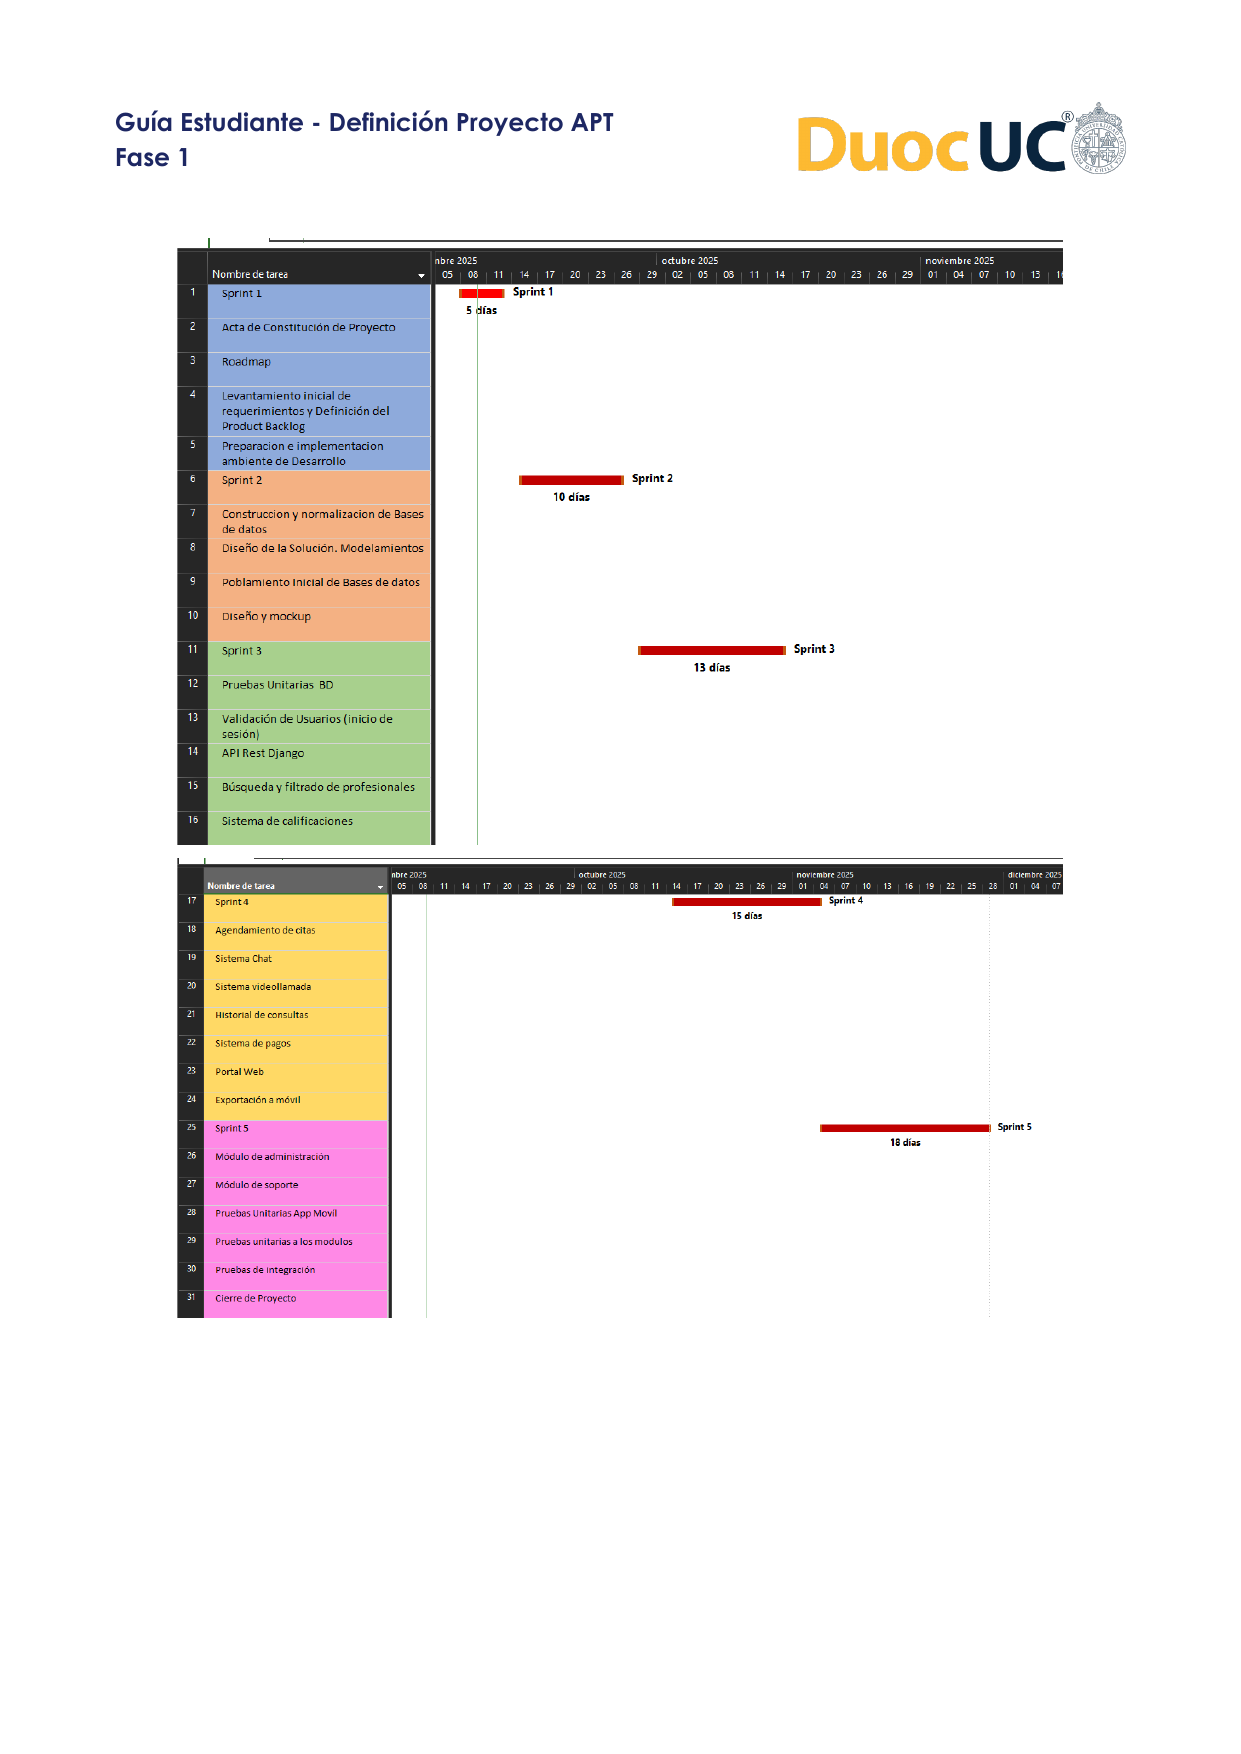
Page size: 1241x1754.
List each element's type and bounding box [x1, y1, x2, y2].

picture [177, 238, 1063, 845]
picture [177, 858, 1063, 1318]
picture [798, 102, 1126, 174]
